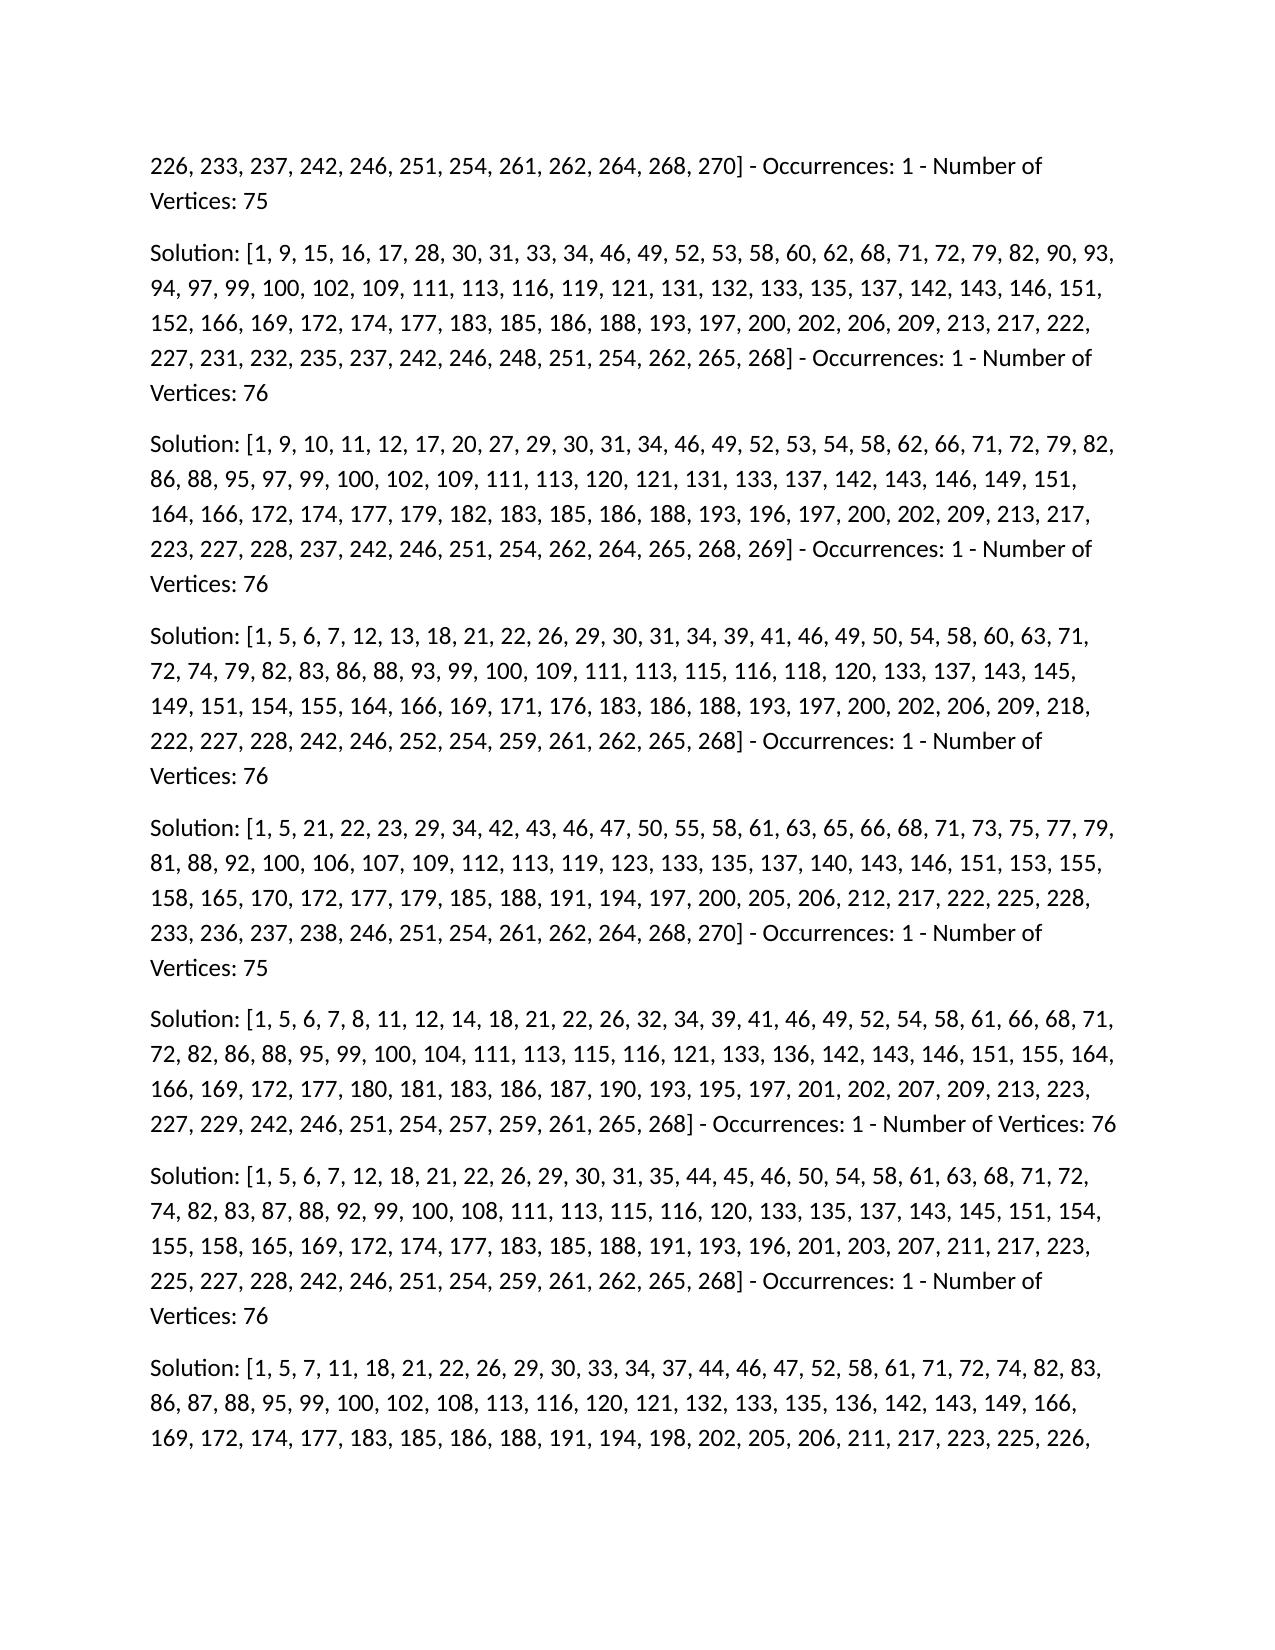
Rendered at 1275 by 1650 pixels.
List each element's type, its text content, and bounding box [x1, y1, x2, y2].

text Solution: [1, 9, 10, 11, 12, 17, 20, 27, 29, 30, 31, 34, 46, 49, 52, 53, 54, 58, 62, 66, 71, 72, 79, 82, 86, 88, 95, 97, 99, 100, 102, 109, 111, 113, 120, 121, 131, 133, 137, 142, 143, 146, 149, 151, 164, 166, 172, 174, 177, 179, 182, 183, 185, 186, 188, 193, 196, 197, 200, 202, 209, 213, 217, 223, 227, 228, 237, 242, 246, 251, 254, 262, 264, 265, 268, 269] - Occurrences: 1 - Number of Vertices: 76 [150, 428, 1125, 599]
text Solution: [1, 5, 21, 22, 23, 29, 34, 42, 43, 46, 47, 50, 55, 58, 61, 63, 65, 66, 68, 71, 73, 75, 77, 79, 81, 88, 92, 100, 106, 107, 109, 112, 113, 119, 123, 133, 135, 137, 140, 143, 146, 151, 153, 155, 158, 165, 170, 172, 177, 179, 185, 188, 191, 194, 197, 200, 205, 206, 212, 217, 222, 225, 228, 233, 236, 237, 238, 246, 251, 254, 261, 262, 264, 268, 270] - Occurrences: 1 - Number of Vertices: 75 [150, 812, 1125, 982]
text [150, 1352, 1125, 1452]
text Solution: [1, 5, 6, 7, 12, 13, 18, 21, 22, 26, 29, 30, 31, 34, 39, 41, 46, 49, 50, 54, 58, 60, 63, 71, 72, 74, 79, 82, 83, 86, 88, 93, 99, 100, 109, 111, 113, 115, 116, 118, 120, 133, 137, 143, 145, 149, 151, 154, 155, 164, 166, 169, 171, 176, 183, 186, 188, 193, 197, 200, 202, 206, 209, 218, 222, 227, 228, 242, 246, 252, 254, 259, 261, 262, 265, 268] - Occurrences: 1 - Number of Vertices: 76 [150, 620, 1125, 791]
text Solution: [1, 5, 6, 7, 8, 11, 12, 14, 18, 21, 22, 26, 32, 34, 39, 41, 46, 49, 52, 54, 58, 61, 66, 68, 71, 72, 82, 86, 88, 95, 99, 100, 104, 111, 113, 115, 116, 121, 133, 136, 142, 143, 146, 151, 155, 164, 166, 169, 172, 177, 180, 181, 183, 186, 187, 190, 193, 195, 197, 201, 202, 207, 209, 213, 223, 227, 229, 242, 246, 251, 254, 257, 259, 261, 265, 268] - Occurrences: 1 - Number of Vertices: 76 [150, 1003, 1125, 1139]
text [150, 150, 1125, 216]
text Solution: [1, 5, 6, 7, 12, 18, 21, 22, 26, 29, 30, 31, 35, 44, 45, 46, 50, 54, 58, 61, 63, 68, 71, 72, 74, 82, 83, 87, 88, 92, 99, 100, 108, 111, 113, 115, 116, 120, 133, 135, 137, 143, 145, 151, 154, 155, 158, 165, 169, 172, 174, 177, 183, 185, 188, 191, 193, 196, 201, 203, 207, 211, 217, 223, 225, 227, 228, 242, 246, 251, 254, 259, 261, 262, 265, 268] - Occurrences: 1 - Number of Vertices: 76 [150, 1160, 1125, 1331]
text Solution: [1, 9, 15, 16, 17, 28, 30, 31, 33, 34, 46, 49, 52, 53, 58, 60, 62, 68, 71, 72, 79, 82, 90, 93, 94, 97, 99, 100, 102, 109, 111, 113, 116, 119, 121, 131, 132, 133, 135, 137, 142, 143, 146, 151, 152, 166, 169, 172, 174, 177, 183, 185, 186, 188, 193, 197, 200, 202, 206, 209, 213, 217, 222, 227, 231, 232, 235, 237, 242, 246, 248, 251, 254, 262, 265, 268] - Occurrences: 1 - Number of Vertices: 76 [150, 237, 1125, 407]
